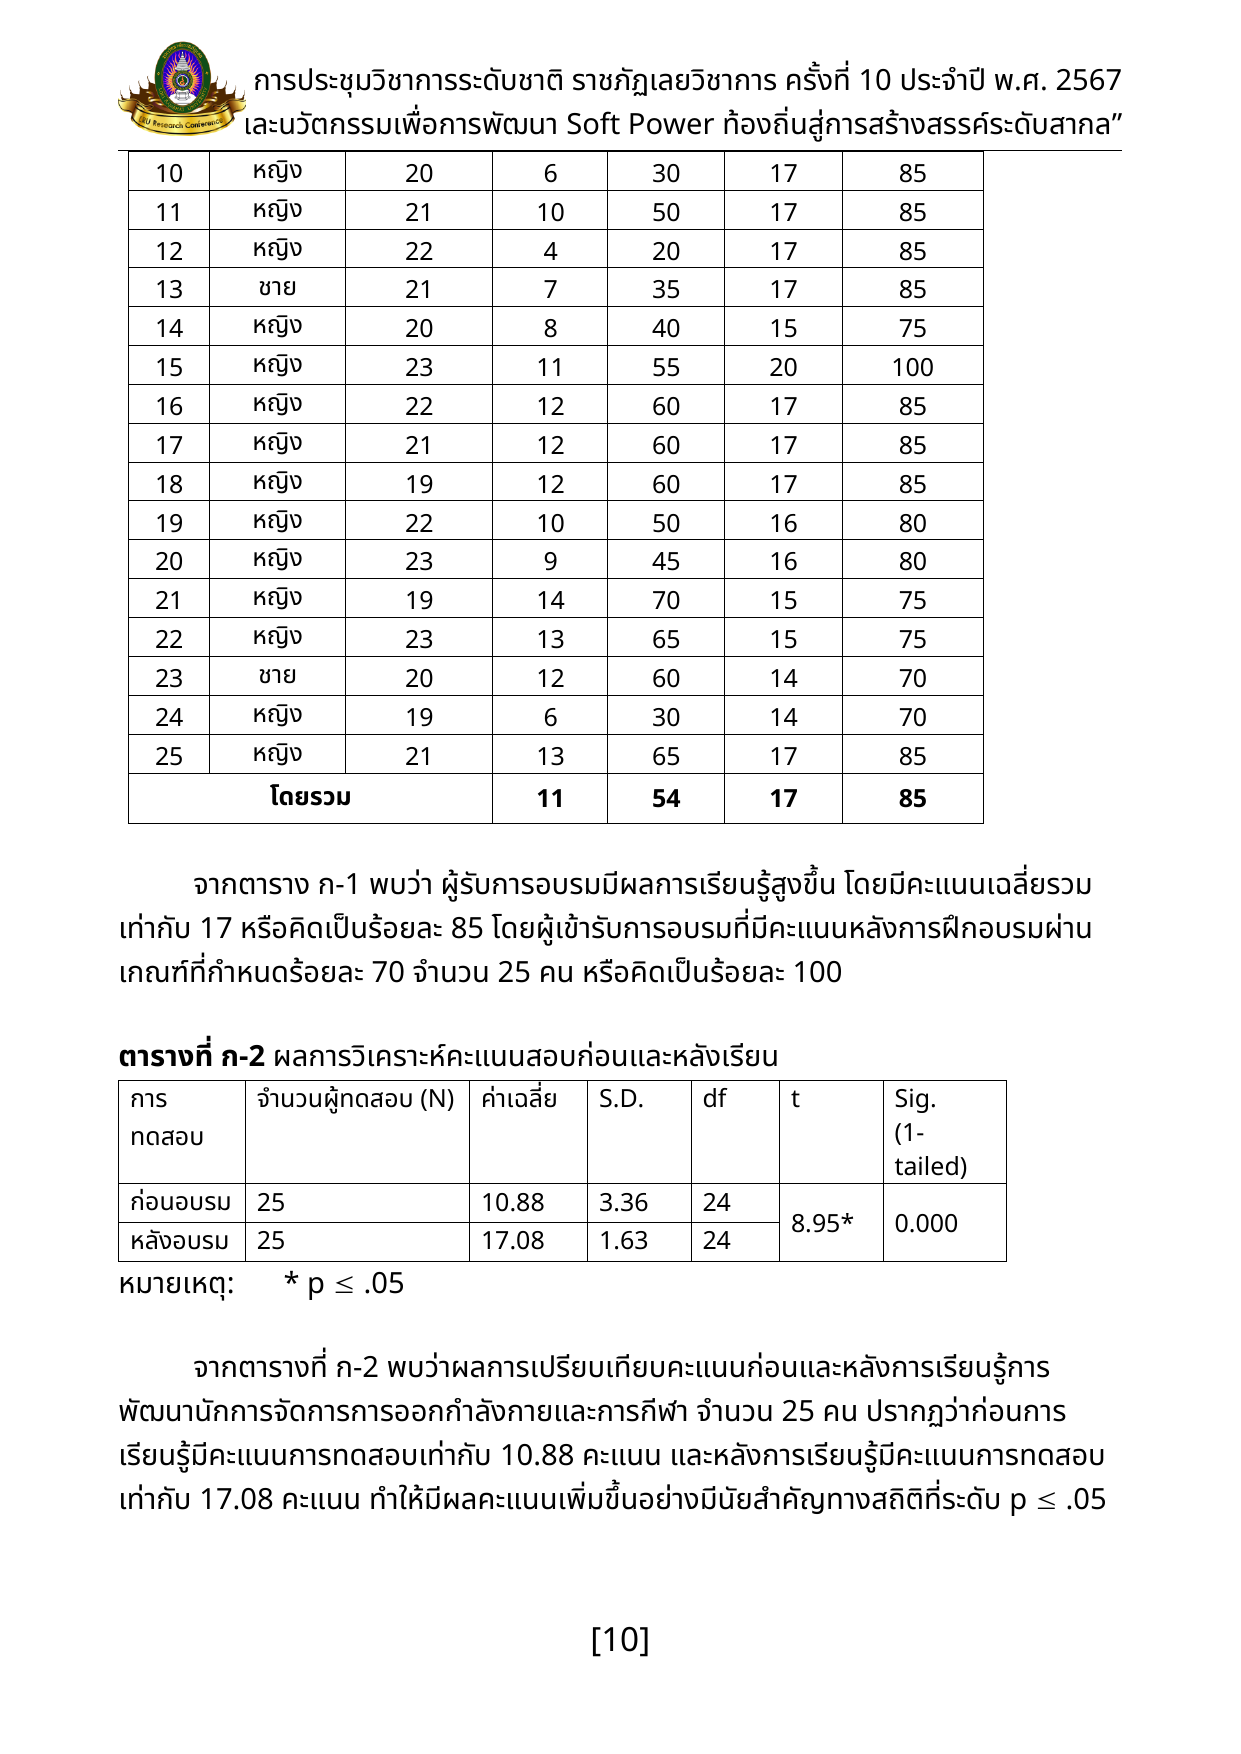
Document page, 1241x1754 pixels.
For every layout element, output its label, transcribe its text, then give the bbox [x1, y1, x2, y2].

table_cell 14 [129, 307, 209, 345]
table_header df [692, 1081, 779, 1183]
table_header Sig. (1-tailed) [884, 1081, 1006, 1183]
table_cell 65 [608, 735, 724, 772]
table_cell โดยรวม [129, 774, 492, 822]
table_cell 17 [725, 385, 842, 423]
table_cell 70 [843, 696, 983, 733]
table_cell 19 [346, 579, 492, 617]
table_cell 20 [129, 540, 209, 578]
table_cell 22 [129, 618, 209, 656]
table_cell หญิง [210, 152, 345, 189]
table_cell 30 [608, 152, 724, 189]
table_cell 85 [843, 230, 983, 267]
table_cell 23 [346, 618, 492, 656]
table_cell 85 [843, 735, 983, 772]
table_cell 22 [346, 501, 492, 539]
table_cell หญิง [210, 735, 345, 772]
table_cell 17 [725, 268, 842, 306]
table_cell 10 [129, 152, 209, 189]
table_cell 9 [493, 540, 607, 578]
table_cell 65 [608, 618, 724, 656]
table_header จำนวนผู้ทดสอบ (N) [246, 1081, 469, 1183]
table_cell 24 [692, 1223, 779, 1261]
table_cell 85 [843, 463, 983, 500]
table_cell 17 [725, 424, 842, 462]
table_cell 19 [346, 463, 492, 500]
table_cell 85 [843, 191, 983, 228]
table_cell 85 [843, 268, 983, 306]
table_cell 70 [608, 579, 724, 617]
table_cell 17 [129, 424, 209, 462]
table_cell 24 [692, 1184, 779, 1222]
table_cell 21 [346, 424, 492, 462]
table_cell หญิง [210, 463, 345, 500]
table_cell 17 [725, 463, 842, 500]
table_cell หญิง [210, 579, 345, 617]
table_cell 19 [346, 696, 492, 733]
table_cell 18 [129, 463, 209, 500]
table_cell 25 [246, 1223, 469, 1261]
table_cell 17 [725, 735, 842, 772]
table_cell ก่อนอบรม [119, 1184, 245, 1222]
table_cell 15 [725, 618, 842, 656]
table_cell 20 [346, 307, 492, 345]
table_cell หญิง [210, 385, 345, 423]
table_cell 35 [608, 268, 724, 306]
table_header ค่าเฉลี่ย [470, 1081, 587, 1183]
table_cell 25 [129, 735, 209, 772]
table_cell 11 [129, 191, 209, 228]
table_cell 80 [843, 501, 983, 539]
table_cell 10 [493, 191, 607, 228]
table_cell 12 [129, 230, 209, 267]
table_cell 4 [493, 230, 607, 267]
table_cell 8.95* [780, 1184, 883, 1261]
table_cell 10 [493, 501, 607, 539]
table_cell 80 [843, 540, 983, 578]
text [118, 1346, 1122, 1523]
table_cell 75 [843, 307, 983, 345]
table_cell 16 [129, 385, 209, 423]
table_cell หญิง [210, 501, 345, 539]
text ตารางที่ ก-2 ผลการวิเคราะห์คะแนนสอบก่อนและหลังเรียน [118, 1036, 1122, 1080]
table_cell 20 [725, 346, 842, 384]
table_cell 60 [608, 424, 724, 462]
table_cell 0.000 [884, 1184, 1006, 1261]
table_cell 12 [493, 385, 607, 423]
table_cell 21 [129, 579, 209, 617]
table_cell 14 [725, 657, 842, 695]
table_cell 17 [725, 774, 842, 822]
table_cell 50 [608, 191, 724, 228]
table_cell 13 [129, 268, 209, 306]
table_cell 14 [725, 696, 842, 733]
table_cell 20 [608, 230, 724, 267]
table_cell 23 [346, 346, 492, 384]
table_cell 12 [493, 424, 607, 462]
table_cell 85 [843, 152, 983, 189]
table_cell หญิง [210, 540, 345, 578]
table_cell 1.63 [588, 1223, 691, 1261]
table_cell หญิง [210, 696, 345, 733]
table_cell 22 [346, 230, 492, 267]
table_cell 85 [843, 424, 983, 462]
table_cell 25 [246, 1184, 469, 1222]
table_cell 7 [493, 268, 607, 306]
table_cell 12 [493, 463, 607, 500]
table_cell 17 [725, 230, 842, 267]
table_cell 11 [493, 346, 607, 384]
table_cell 24 [129, 696, 209, 733]
table_cell 17 [725, 152, 842, 189]
table_cell 23 [129, 657, 209, 695]
table_cell 21 [346, 735, 492, 772]
table_cell หญิง [210, 424, 345, 462]
table_cell 70 [843, 657, 983, 695]
table_cell หญิง [210, 618, 345, 656]
table_cell 30 [608, 696, 724, 733]
table_cell 60 [608, 463, 724, 500]
table_cell 21 [346, 268, 492, 306]
table_cell 20 [346, 152, 492, 189]
table_cell 6 [493, 696, 607, 733]
table_cell 6 [493, 152, 607, 189]
table_header t [780, 1081, 883, 1183]
table_cell 11 [493, 774, 607, 822]
table_cell 100 [843, 346, 983, 384]
table_cell 20 [346, 657, 492, 695]
table_cell 60 [608, 657, 724, 695]
table_cell 16 [725, 501, 842, 539]
table_cell 19 [129, 501, 209, 539]
table_cell 23 [346, 540, 492, 578]
table_cell 17.08 [470, 1223, 587, 1261]
table_cell 13 [493, 618, 607, 656]
table_cell ชาย [210, 268, 345, 306]
table_cell 16 [725, 540, 842, 578]
table_cell 15 [129, 346, 209, 384]
text จากตาราง ก-1 พบว่า ผู้รับการอบรมมีผลการเรียนรู้สูงขึ้น โดยมีคะแนนเฉลี่ยรวม เท่ากับ 17 หรือคิดเป็นร้อยละ 85 โดยผู้เข้ารับการอบรมที่มีคะแนนหลังการฝึกอบรมผ่านเกณฑ์ที่กำหนดร้อยละ 70 จำนวน 25 คน หรือคิดเป็นร้อยละ 100 [118, 863, 1122, 996]
table_cell 13 [493, 735, 607, 772]
table_cell 15 [725, 307, 842, 345]
table_cell 10.88 [470, 1184, 587, 1222]
table_cell หลังอบรม [119, 1223, 245, 1261]
text หมายเหตุ: * p .05 [118, 1262, 1122, 1306]
table_cell หญิง [210, 230, 345, 267]
table_cell 17 [725, 191, 842, 228]
table_cell 75 [843, 579, 983, 617]
table_cell 45 [608, 540, 724, 578]
table_cell 21 [346, 191, 492, 228]
table_cell 14 [493, 579, 607, 617]
table_header S.D. [588, 1081, 691, 1183]
table_cell 40 [608, 307, 724, 345]
table_cell หญิง [210, 307, 345, 345]
table_cell 12 [493, 657, 607, 695]
table_cell 8 [493, 307, 607, 345]
table_cell 50 [608, 501, 724, 539]
table_cell 85 [843, 385, 983, 423]
table_cell 22 [346, 385, 492, 423]
table_cell 60 [608, 385, 724, 423]
table_cell 54 [608, 774, 724, 822]
table_cell ชาย [210, 657, 345, 695]
table_cell หญิง [210, 191, 345, 228]
table_cell 55 [608, 346, 724, 384]
table_cell 15 [725, 579, 842, 617]
picture [116, 40, 246, 134]
table_cell 75 [843, 618, 983, 656]
table_header การทดสอบ [119, 1081, 245, 1183]
table_cell 85 [843, 774, 983, 822]
table_cell หญิง [210, 346, 345, 384]
table_cell 3.36 [588, 1184, 691, 1222]
